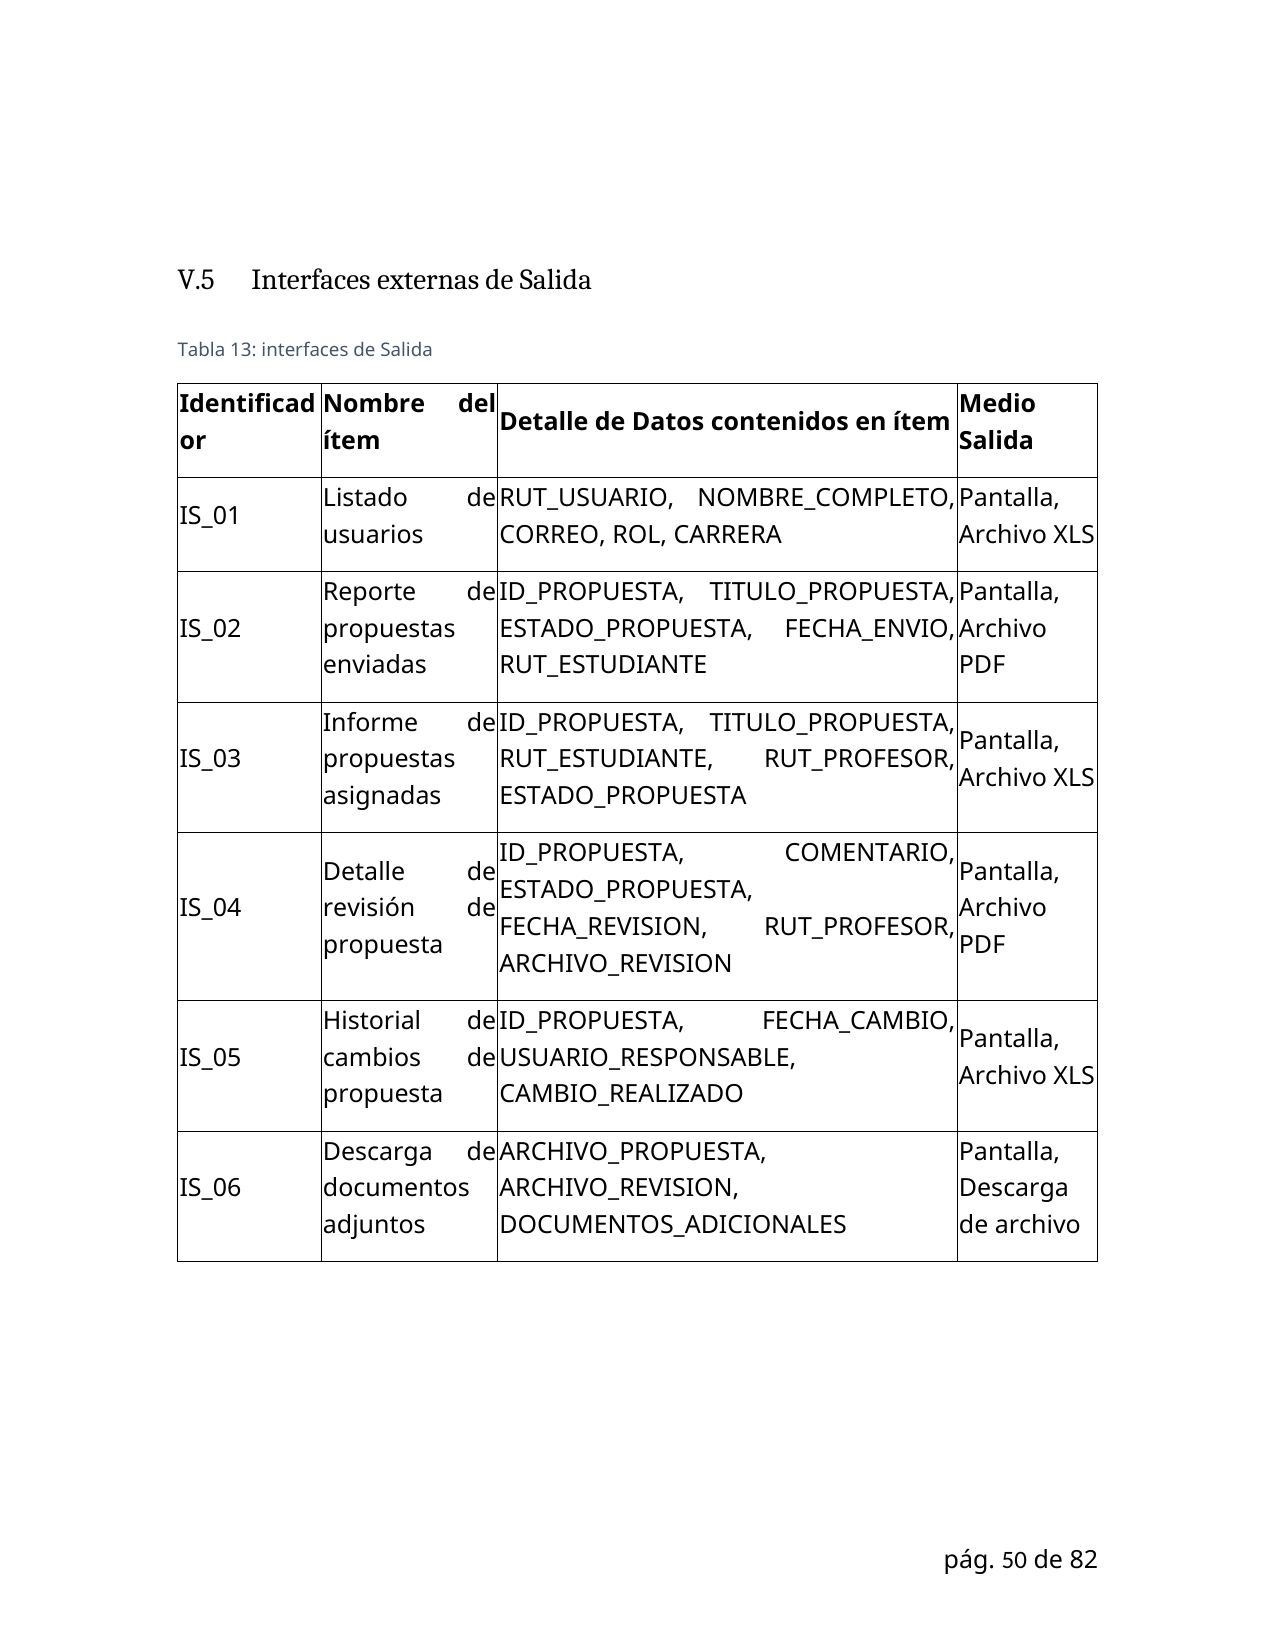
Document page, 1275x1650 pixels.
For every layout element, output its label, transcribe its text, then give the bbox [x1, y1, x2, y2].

table_cell IS_04 [178, 833, 321, 1000]
table_cell ID_PROPUESTA, TITULO_PROPUESTA, ESTADO_PROPUESTA, FECHA_ENVIO, RUT_ESTUDIANTE [498, 572, 957, 702]
table_cell ID_PROPUESTA, FECHA_CAMBIO, USUARIO_RESPONSABLE, CAMBIO_REALIZADO [498, 1001, 957, 1131]
table_cell ARCHIVO_PROPUESTA, ARCHIVO_REVISION, DOCUMENTOS_ADICIONALES [498, 1132, 957, 1261]
table_cell ID_PROPUESTA, COMENTARIO, ESTADO_PROPUESTA, FECHA_REVISION, RUT_PROFESOR, ARCHIVO_REVISION [498, 833, 957, 1000]
table_cell Pantalla, Archivo XLS [958, 703, 1097, 832]
table_header Detalle de Datos contenidos en ítem [498, 384, 957, 477]
table_cell Informe de propuestas asignadas [322, 703, 497, 832]
table_cell IS_01 [178, 478, 321, 571]
table_cell Pantalla, Archivo XLS [958, 1001, 1097, 1131]
table_header Identificador [178, 384, 321, 477]
table_cell ID_PROPUESTA, TITULO_PROPUESTA, RUT_ESTUDIANTE, RUT_PROFESOR, ESTADO_PROPUESTA [498, 703, 957, 832]
table_header Nombre del ítem [322, 384, 497, 477]
table_cell Descarga de documentos adjuntos [322, 1132, 497, 1261]
table_cell Detalle de revisión de propuesta [322, 833, 497, 1000]
table_cell IS_02 [178, 572, 321, 702]
table_cell IS_06 [178, 1132, 321, 1261]
table_cell Pantalla, Archivo XLS [958, 478, 1097, 571]
table_cell Pantalla, Descarga de archivo [958, 1132, 1097, 1261]
table_cell Listado de usuarios [322, 478, 497, 571]
subtitle Interfaces externas de Salida [177, 263, 1098, 296]
table_cell Pantalla, Archivo PDF [958, 572, 1097, 702]
table_cell Historial de cambios de propuesta [322, 1001, 497, 1131]
table_cell IS_03 [178, 703, 321, 832]
table_cell RUT_USUARIO, NOMBRE_COMPLETO, CORREO, ROL, CARRERA [498, 478, 957, 571]
table_cell IS_05 [178, 1001, 321, 1131]
table_cell Reporte de propuestas enviadas [322, 572, 497, 702]
table_cell Pantalla, Archivo PDF [958, 833, 1097, 1000]
table_header Medio Salida [958, 384, 1097, 477]
